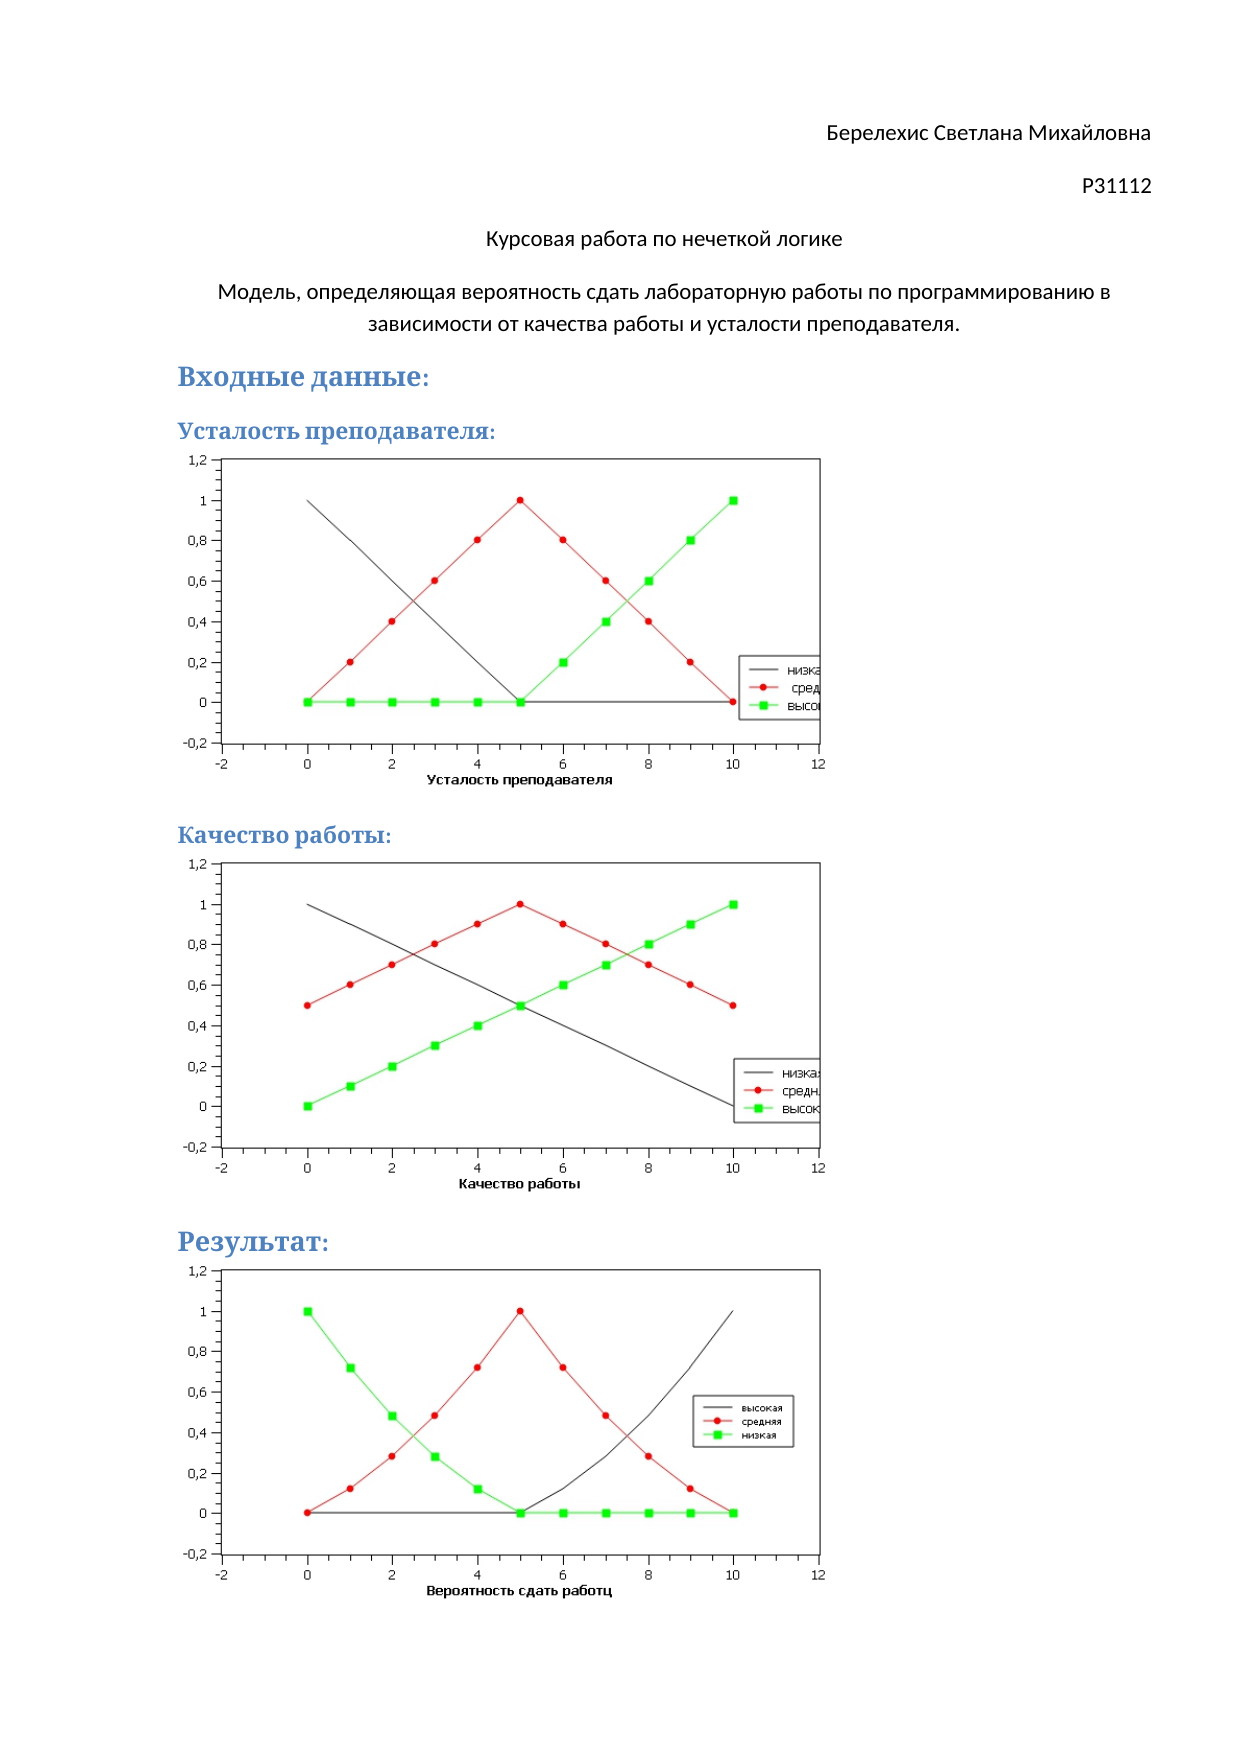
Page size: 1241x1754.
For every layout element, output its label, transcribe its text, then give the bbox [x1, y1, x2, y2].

subtitle Усталость преподавателя: [177, 419, 1152, 445]
picture [177, 1263, 830, 1612]
subtitle Результат: [177, 1227, 1152, 1258]
picture [177, 449, 830, 799]
subtitle Качество работы: [177, 823, 1152, 849]
text Модель, определяющая вероятность сдать лабораторную работы по программированию в зависимости от качества работы и усталости преподавателя. [177, 277, 1152, 337]
text Курсовая работа по нечеткой логике [177, 224, 1152, 252]
picture [177, 853, 830, 1203]
subtitle Входные данные: [177, 362, 1152, 393]
text Берелехис Светлана Михайловна [177, 118, 1152, 146]
text P31112 [177, 171, 1152, 199]
